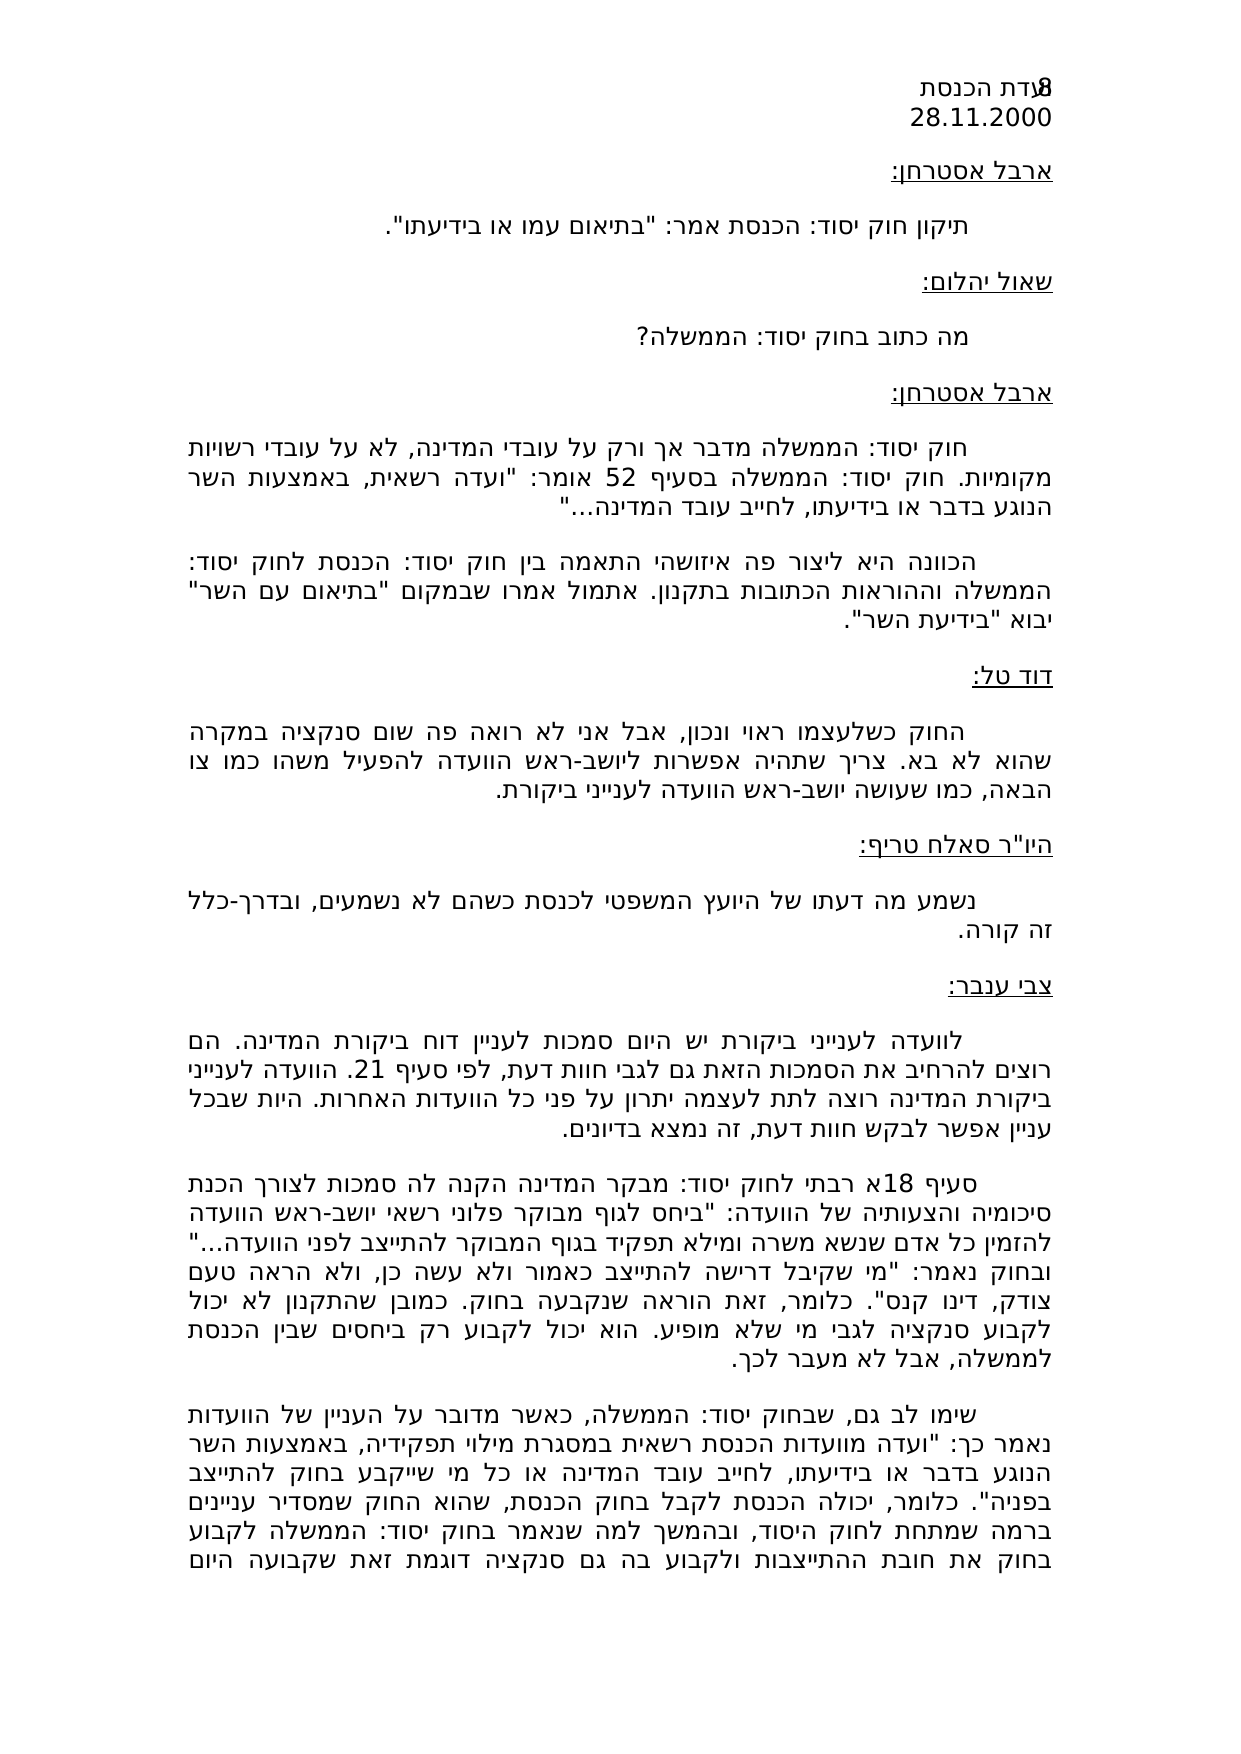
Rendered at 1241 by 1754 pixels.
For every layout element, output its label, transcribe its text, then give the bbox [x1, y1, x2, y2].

text הכוונה היא ליצור פה איזושהי התאמה בין חוק יסוד: הכנסת לחוק יסוד: הממשלה וההוראות הכתובות בתקנון. אתמול אמרו שבמקום "בתיאום עם השר" יבוא "בידיעת השר". [187, 547, 1053, 635]
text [187, 1400, 1053, 1575]
text שאול יהלום: [187, 267, 1053, 296]
text סעיף 18א רבתי לחוק יסוד: מבקר המדינה הקנה לה סמכות לצורך הכנת סיכומיה והצעותיה של הוועדה: "ביחס לגוף מבוקר פלוני רשאי יושב-ראש הוועדה להזמין כל אדם שנשא משרה ומילא תפקיד בגוף המבוקר להתייצב לפני הוועדה..." ובחוק נאמר: "מי שקיבל דרישה להתייצב כאמור ולא עשה כן, ולא הראה טעם צודק, דינו קנס". כלומר, זאת הוראה שנקבעה בחוק. כמובן שהתקנון לא יכול לקבוע סנקציה לגבי מי שלא מופיע. הוא יכול לקבוע רק ביחסים שבין הכנסת לממשלה, אבל לא מעבר לכך. [187, 1169, 1053, 1373]
text דוד טל: [187, 661, 1053, 690]
text ארבל אסטרחן: [187, 378, 1053, 407]
text תיקון חוק יסוד: הכנסת אמר: "בתיאום עמו או בידיעתו". [187, 211, 1053, 241]
text נשמע מה דעתו של היועץ המשפטי לכנסת כשהם לא נשמעים, ובדרך-כלל זה קורה. [187, 886, 1053, 944]
text היו"ר סאלח טריף: [187, 831, 1053, 860]
text לוועדה לענייני ביקורת יש היום סמכות לעניין דוח ביקורת המדינה. הם רוצים להרחיב את הסמכות הזאת גם לגבי חוות דעת, לפי סעיף 21. הוועדה לענייני ביקורת המדינה רוצה לתת לעצמה יתרון על פני כל הוועדות האחרות. היות שבכל עניין אפשר לבקש חוות דעת, זה נמצא בדיונים. [187, 1026, 1053, 1143]
text מה כתוב בחוק יסוד: הממשלה? [187, 322, 1053, 352]
text צבי ענבר: [187, 971, 1053, 1000]
text ארבל אסטרחן: [187, 156, 1053, 185]
text החוק כשלעצמו ראוי ונכון, אבל אני לא רואה פה שום סנקציה במקרה שהוא לא בא. צריך שתהיה אפשרות ליושב-ראש הוועדה להפעיל משהו כמו צו הבאה, כמו שעושה יושב-ראש הוועדה לענייני ביקורת. [187, 717, 1053, 804]
text חוק יסוד: הממשלה מדבר אך ורק על עובדי המדינה, לא על עובדי רשויות מקומיות. חוק יסוד: הממשלה בסעיף 52 אומר: "ועדה רשאית, באמצעות השר הנוגע בדבר או בידיעתו, לחייב עובד המדינה..." [187, 433, 1053, 521]
